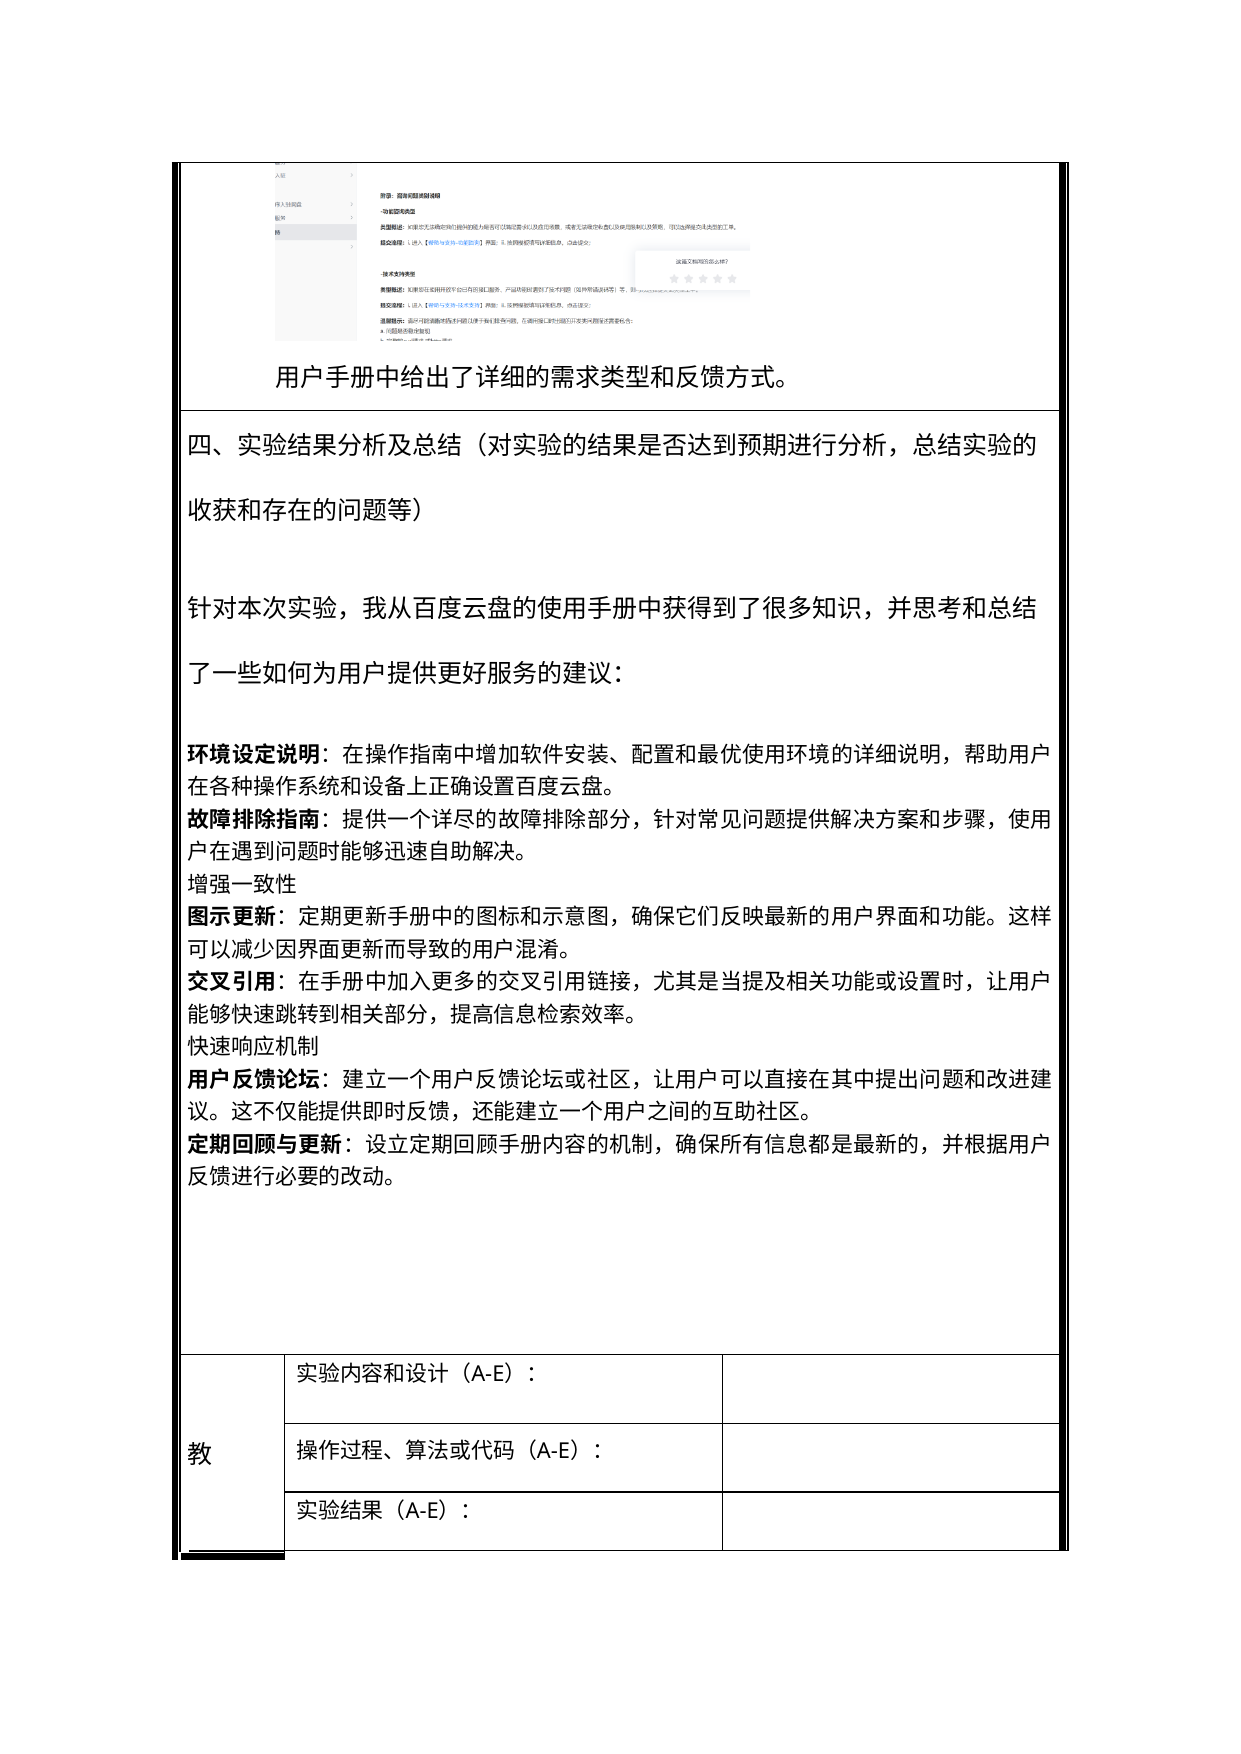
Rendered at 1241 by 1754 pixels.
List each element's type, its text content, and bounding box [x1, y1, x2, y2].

table_cell [723, 1355, 1059, 1423]
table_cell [181, 163, 1059, 410]
table_cell 实验内容和设计（A-E）： [285, 1355, 722, 1423]
table_cell 实验结果（A-E）： [285, 1493, 722, 1550]
table_cell 四、实验结果分析及总结（对实验的结果是否达到预期进行分析，总结实验的收获和存在的问题等） 针对本次实验，我从百度云盘的使用手册中获得到了很多知识，并思考和总结了一些如何为用户提供更好服务的建议： 环境设定说明：在操作指南中增加软件安装、配置和最优使用环境的详细说明，帮助用户在各种操作系统和设备上正确设置百度云盘。 故障排除指南：提供一个详尽的故障排除部分，针对常见问题提供解决方案和步骤，使用户在遇到问题时能够迅速自助解决。 增强一致性 图示更新：定期更新手册中的图标和示意图，确保它们反映最新的用户界面和功能。这样可以减少因界面更新而导致的用户混淆。 交叉引用：在手册中加入更多的交叉引用链接，尤其是当提及相关功能或设置时，让用户能够快速跳转到相关部分，提高信息检索效率。 快速响应机制 用户反馈论坛：建立一个用户反馈论坛或社区，让用户可以直接在其中提出问题和改进建议。这不仅能提供即时反馈，还能建立一个用户之间的互助社区。 定期回顾与更新：设立定期回顾手册内容的机制，确保所有信息都是最新的，并根据用户反馈进行必要的改动。 [181, 411, 1059, 1354]
table_cell 操作过程、算法或代码（A-E）： [285, 1424, 722, 1491]
table_cell [723, 1424, 1059, 1491]
table_cell 教 师 评 阅 [181, 1355, 284, 1550]
picture [275, 163, 751, 341]
table_cell [723, 1493, 1059, 1550]
